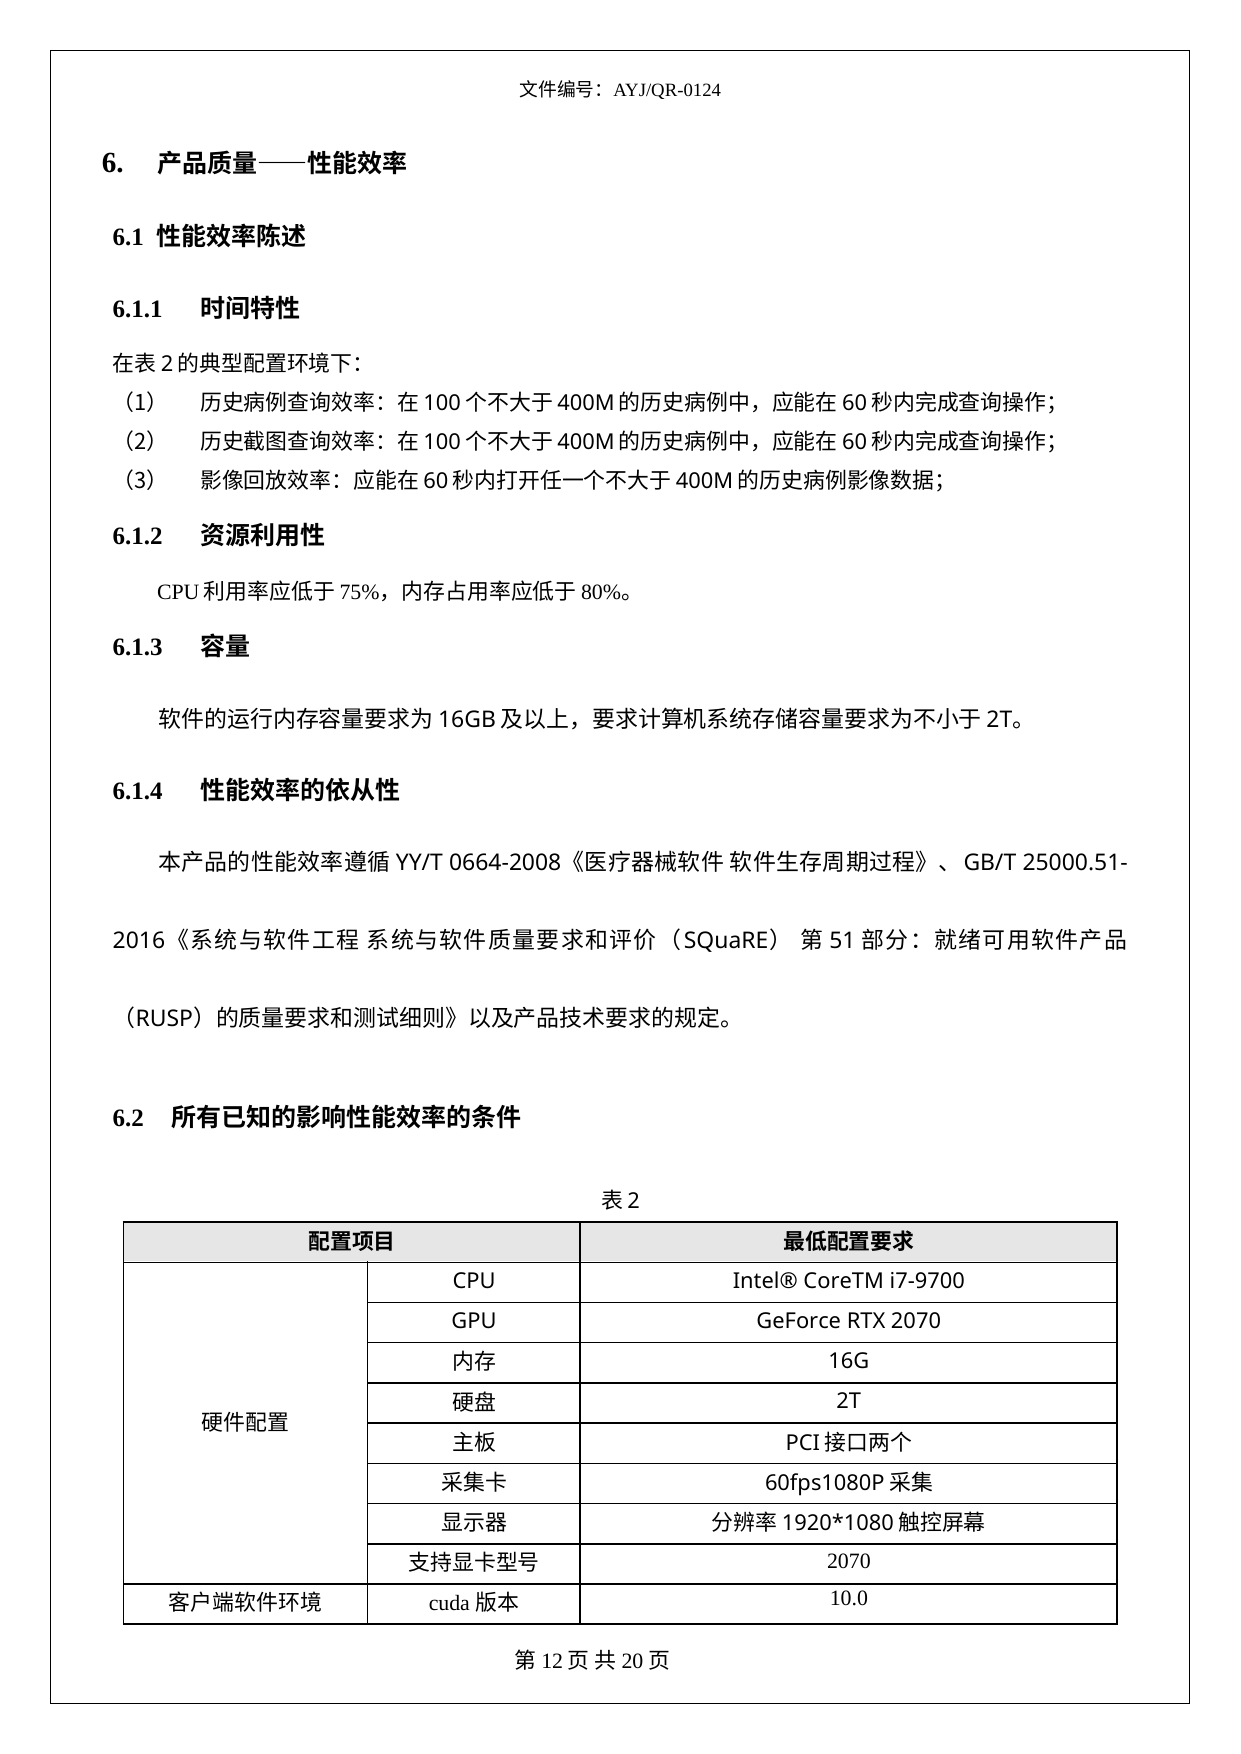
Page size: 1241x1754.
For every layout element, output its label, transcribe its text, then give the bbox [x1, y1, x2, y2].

text 软件的运行内存容量要求为16GB及以上，要求计算机系统存储容量要求为不小于2T。 [112, 684, 1128, 749]
table_cell 分辨率1920*1080触控屏幕 [581, 1504, 1116, 1543]
table_cell 主板 [368, 1424, 579, 1462]
table_header 配置项目 [124, 1223, 579, 1261]
list CPU利用率应低于75%，内存占用率应低于80%。 [157, 574, 1128, 606]
subtitle 容量 [112, 612, 1128, 677]
table_cell PCI接口两个 [581, 1424, 1116, 1462]
table_cell CPU [368, 1263, 579, 1302]
list 影像回放效率：应能在60秒内打开任一个不大于400M的历史病例影像数据； [112, 463, 1128, 495]
table_cell 2T [581, 1384, 1116, 1422]
subtitle 性能效率陈述 [112, 202, 1128, 267]
table_cell 客户端软件环境 [124, 1585, 367, 1623]
text 在表2的典型配置环境下： [112, 346, 1128, 378]
table_cell 10.0 [581, 1585, 1116, 1623]
subtitle 所有已知的影响性能效率的条件 [112, 1083, 1128, 1148]
subtitle 资源利用性 [112, 501, 1128, 566]
table_cell GeForce RTX 2070 [581, 1303, 1116, 1342]
table_cell 内存 [368, 1343, 579, 1382]
table_cell 60fps1080P采集 [581, 1464, 1116, 1503]
table_cell 2070 [581, 1545, 1116, 1583]
table_cell 采集卡 [368, 1464, 579, 1503]
table_cell GPU [368, 1303, 579, 1342]
list 历史病例查询效率：在100个不大于400M的历史病例中，应能在60秒内完成查询操作； [112, 385, 1128, 417]
list 本产品的性能效率遵循YY/T 0664-2008《医疗器械软件 软件生存周期过程》、GB/T 25000.51-2016《系统与软件工程 系统与软件质量要求和评价（SQuaRE） 第51部分：就绪可用软件产品（RUSP）的质量要求和测试细则》以及产品技术要求的规定。 [112, 828, 1128, 1049]
table_cell 显示器 [368, 1504, 579, 1543]
table_cell cuda 版本 [368, 1585, 579, 1623]
subtitle 性能效率的依从性 [112, 756, 1128, 821]
table_cell 硬件配置 [124, 1263, 367, 1583]
table_header 最低配置要求 [581, 1223, 1116, 1261]
table_cell 硬盘 [368, 1384, 579, 1422]
text 表2 [112, 1182, 1128, 1215]
table_cell 支持显卡型号 [368, 1545, 579, 1583]
list 历史截图查询效率：在100个不大于400M的历史病例中，应能在60秒内完成查询操作； [112, 424, 1128, 456]
subtitle 时间特性 [112, 274, 1128, 339]
table_cell Intel® CoreTM i7-9700 [581, 1263, 1116, 1302]
table_cell 16G [581, 1343, 1116, 1382]
subtitle 产品质量——性能效率 [112, 129, 1128, 194]
